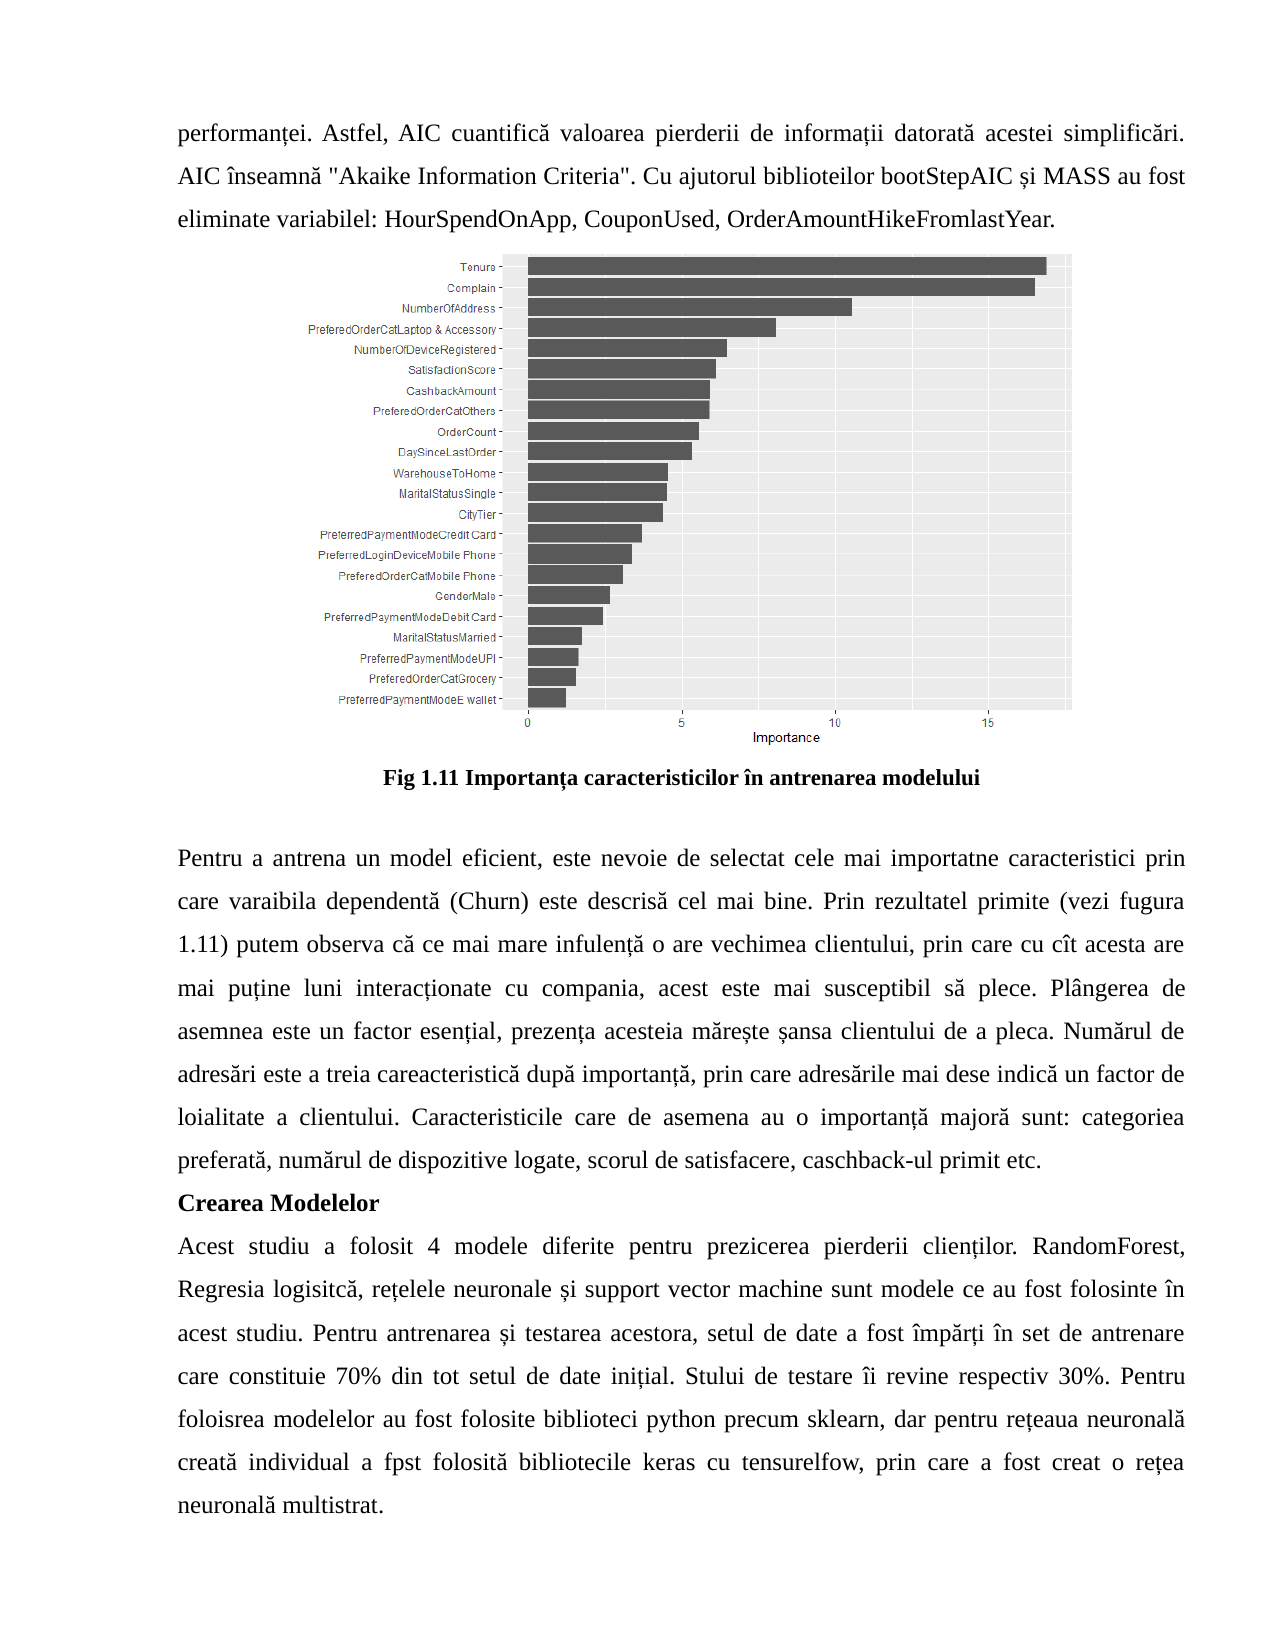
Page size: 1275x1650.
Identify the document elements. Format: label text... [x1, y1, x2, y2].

text Acest studiu a folosit 4 modele diferite pentru prezicerea pierderii clienților. RandomForest, Regresia logisitcă, rețelele neuronale și support vector machine sunt modele ce au fost folosinte în acest studiu. Pentru antrenarea și testarea acestora, setul de date a fost împărți în set de antrenare care constituie 70% din tot setul de date inițial. Stului de testare îi revine respectiv 30%. Pentru foloisrea modelelor au fost folosite biblioteci python precum sklearn, dar pentru rețeaua neuronală creată individual a fpst folosită bibliotecile keras cu tensurelfow, prin care a fost creat o rețea neuronală multistrat. [177, 1231, 1186, 1519]
text Fig 1.11 Importanța caracteristicilor în antrenarea modelului [177, 764, 1186, 791]
text Crearea Modelelor [177, 1188, 1186, 1217]
picture [285, 247, 1079, 751]
text Pentru a antrena un model eficient, este nevoie de selectat cele mai importatne caracteristici prin care varaibila dependentă (Churn) este descrisă cel mai bine. Prin rezultatel primite (vezi fugura 1.11) putem observa că ce mai mare infulență o are vechimea clientului, prin care cu cît acesta are mai puține luni interacționate cu compania, acest este mai susceptibil să plece. Plângerea de asemnea este un factor esențial, prezența acesteia mărește șansa clientului de a pleca. Numărul de adresări este a treia careacteristică după importanță, prin care adresările mai dese indică un factor de loialitate a clientului. Caracteristicile care de asemena au o importanță majoră sunt: categoriea preferată, numărul de dispozitive logate, scorul de satisfacere, caschback-ul primit etc. [177, 843, 1186, 1174]
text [177, 118, 1186, 233]
